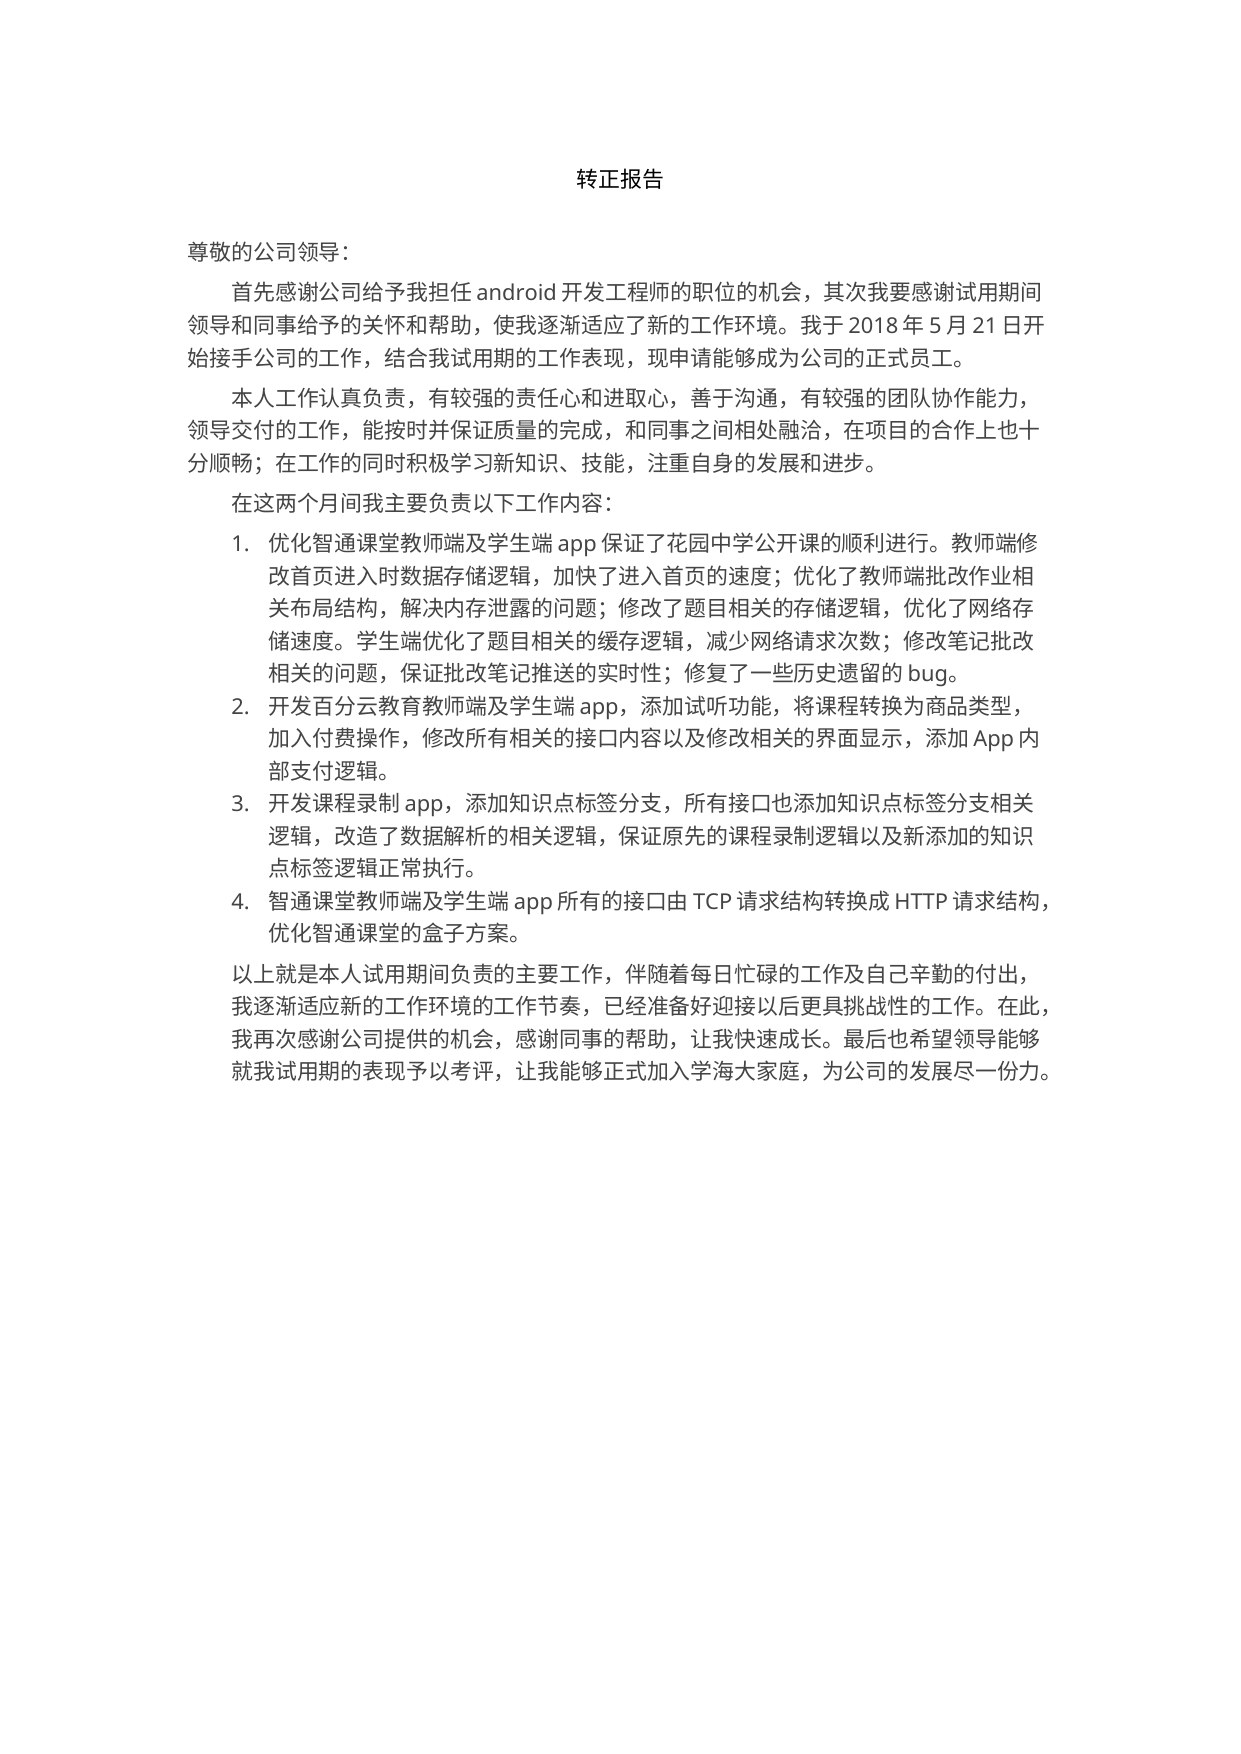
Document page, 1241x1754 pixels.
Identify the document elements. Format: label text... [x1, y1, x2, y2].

list 智通课堂教师端及学生端app所有的接口由TCP请求结构转换成HTTP请求结构，优化智通课堂的盒子方案。 [231, 883, 1053, 948]
list 优化智通课堂教师端及学生端app保证了花园中学公开课的顺利进行。教师端修改首页进入时数据存储逻辑，加快了进入首页的速度；优化了教师端批改作业相关布局结构，解决内存泄露的问题；修改了题目相关的存储逻辑，优化了网络存储速度。学生端优化了题目相关的缓存逻辑，减少网络请求次数；修改笔记批改相关的问题，保证批改笔记推送的实时性；修复了一些历史遗留的bug。 [231, 526, 1053, 688]
text 本人工作认真负责，有较强的责任心和进取心，善于沟通，有较强的团队协作能力，领导交付的工作，能按时并保证质量的完成，和同事之间相处融洽，在项目的合作上也十分顺畅；在工作的同时积极学习新知识、技能，注重自身的发展和进步。 [187, 380, 1053, 478]
text 在这两个月间我主要负责以下工作内容： [187, 486, 1053, 518]
text 转正报告 [187, 162, 1053, 194]
text 尊敬的公司领导： [187, 235, 1053, 267]
list 开发百分云教育教师端及学生端app，添加试听功能，将课程转换为商品类型，加入付费操作，修改所有相关的接口内容以及修改相关的界面显示，添加App内部支付逻辑。 [231, 688, 1053, 786]
list 开发课程录制app，添加知识点标签分支，所有接口也添加知识点标签分支相关逻辑，改造了数据解析的相关逻辑，保证原先的课程录制逻辑以及新添加的知识点标签逻辑正常执行。 [231, 786, 1053, 883]
text 首先感谢公司给予我担任android开发工程师的职位的机会，其次我要感谢试用期间领导和同事给予的关怀和帮助，使我逐渐适应了新的工作环境。我于2018年5月21日开始接手公司的工作，结合我试用期的工作表现，现申请能够成为公司的正式员工。 [187, 275, 1053, 373]
text 以上就是本人试用期间负责的主要工作，伴随着每日忙碌的工作及自己辛勤的付出，我逐渐适应新的工作环境的工作节奏，已经准备好迎接以后更具挑战性的工作。在此，我再次感谢公司提供的机会，感谢同事的帮助，让我快速成长。最后也希望领导能够就我试用期的表现予以考评，让我能够正式加入学海大家庭，为公司的发展尽一份力。 [231, 956, 1053, 1086]
